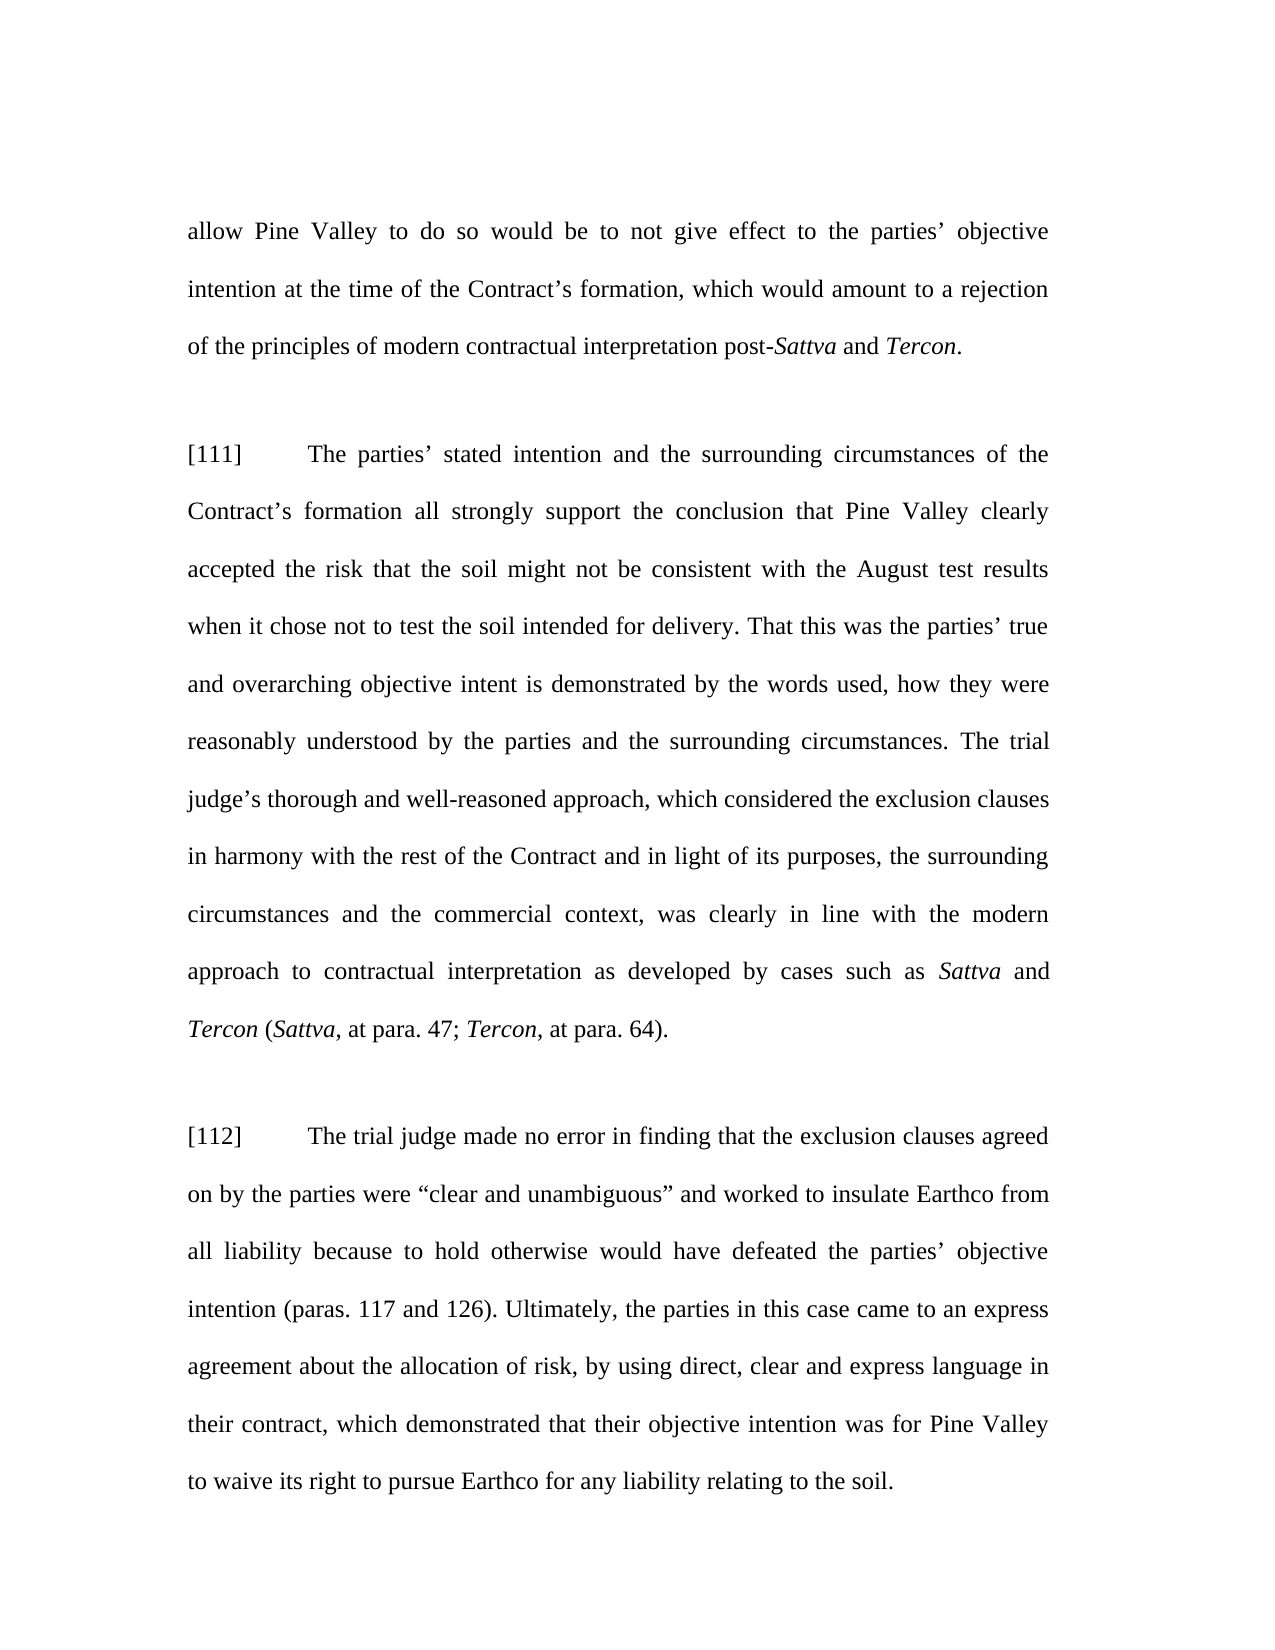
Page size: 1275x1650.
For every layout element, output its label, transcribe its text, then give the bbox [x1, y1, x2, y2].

text The trial judge made no error in finding that the exclusion clauses agreed on by the parties were “clear and unambiguous” and worked to insulate Earthco from all liability because to hold otherwise would have defeated the parties’ objective intention (paras. 117 and 126). Ultimately, the parties in this case came to an express agreement about the allocation of risk, by using direct, clear and express language in their contract, which demonstrated that their objective intention was for Pine Valley to waive its right to pursue Earthco for any liability relating to the soil. [187, 1121, 1050, 1495]
text The parties’ stated intention and the surrounding circumstances of the Contract’s formation all strongly support the conclusion that Pine Valley clearly accepted the risk that the soil might not be consistent with the August test results when it chose not to test the soil intended for delivery. That this was the parties’ true and overarching objective intent is demonstrated by the words used, how they were reasonably understood by the parties and the surrounding circumstances. The trial judge’s thorough and well-reasoned approach, which considered the exclusion clauses in harmony with the rest of the Contract and in light of its purposes, the surrounding circumstances and the commercial context, was clearly in line with the modern approach to contractual interpretation as developed by cases such as Sattva and Tercon (Sattva, at para. 47; Tercon, at para. 64). [187, 439, 1050, 1043]
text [187, 216, 1050, 360]
